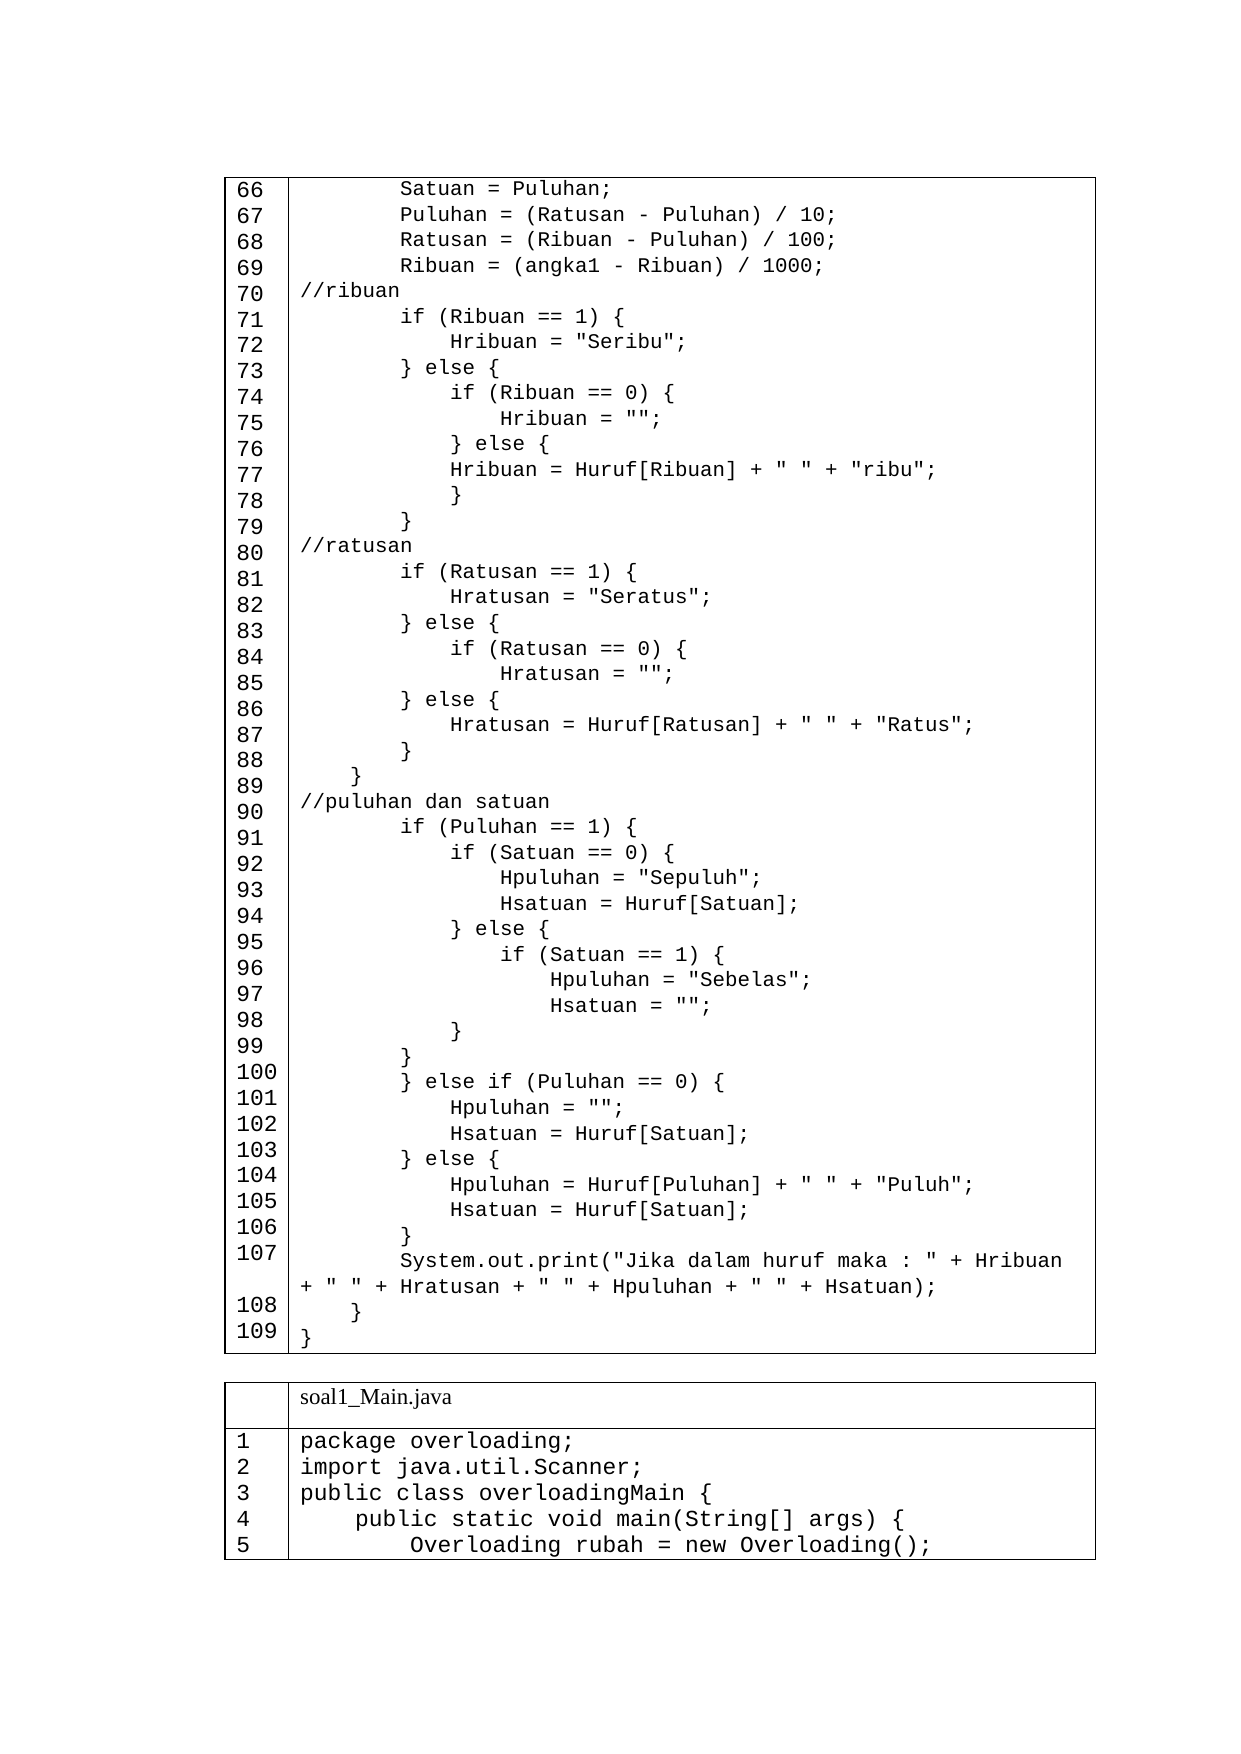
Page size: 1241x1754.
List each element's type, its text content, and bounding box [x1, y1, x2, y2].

table_header soal1_Main.java [289, 1383, 1095, 1428]
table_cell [226, 178, 288, 1352]
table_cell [289, 178, 1095, 1352]
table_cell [289, 1429, 1095, 1559]
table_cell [226, 1429, 288, 1559]
table_header [226, 1383, 288, 1428]
